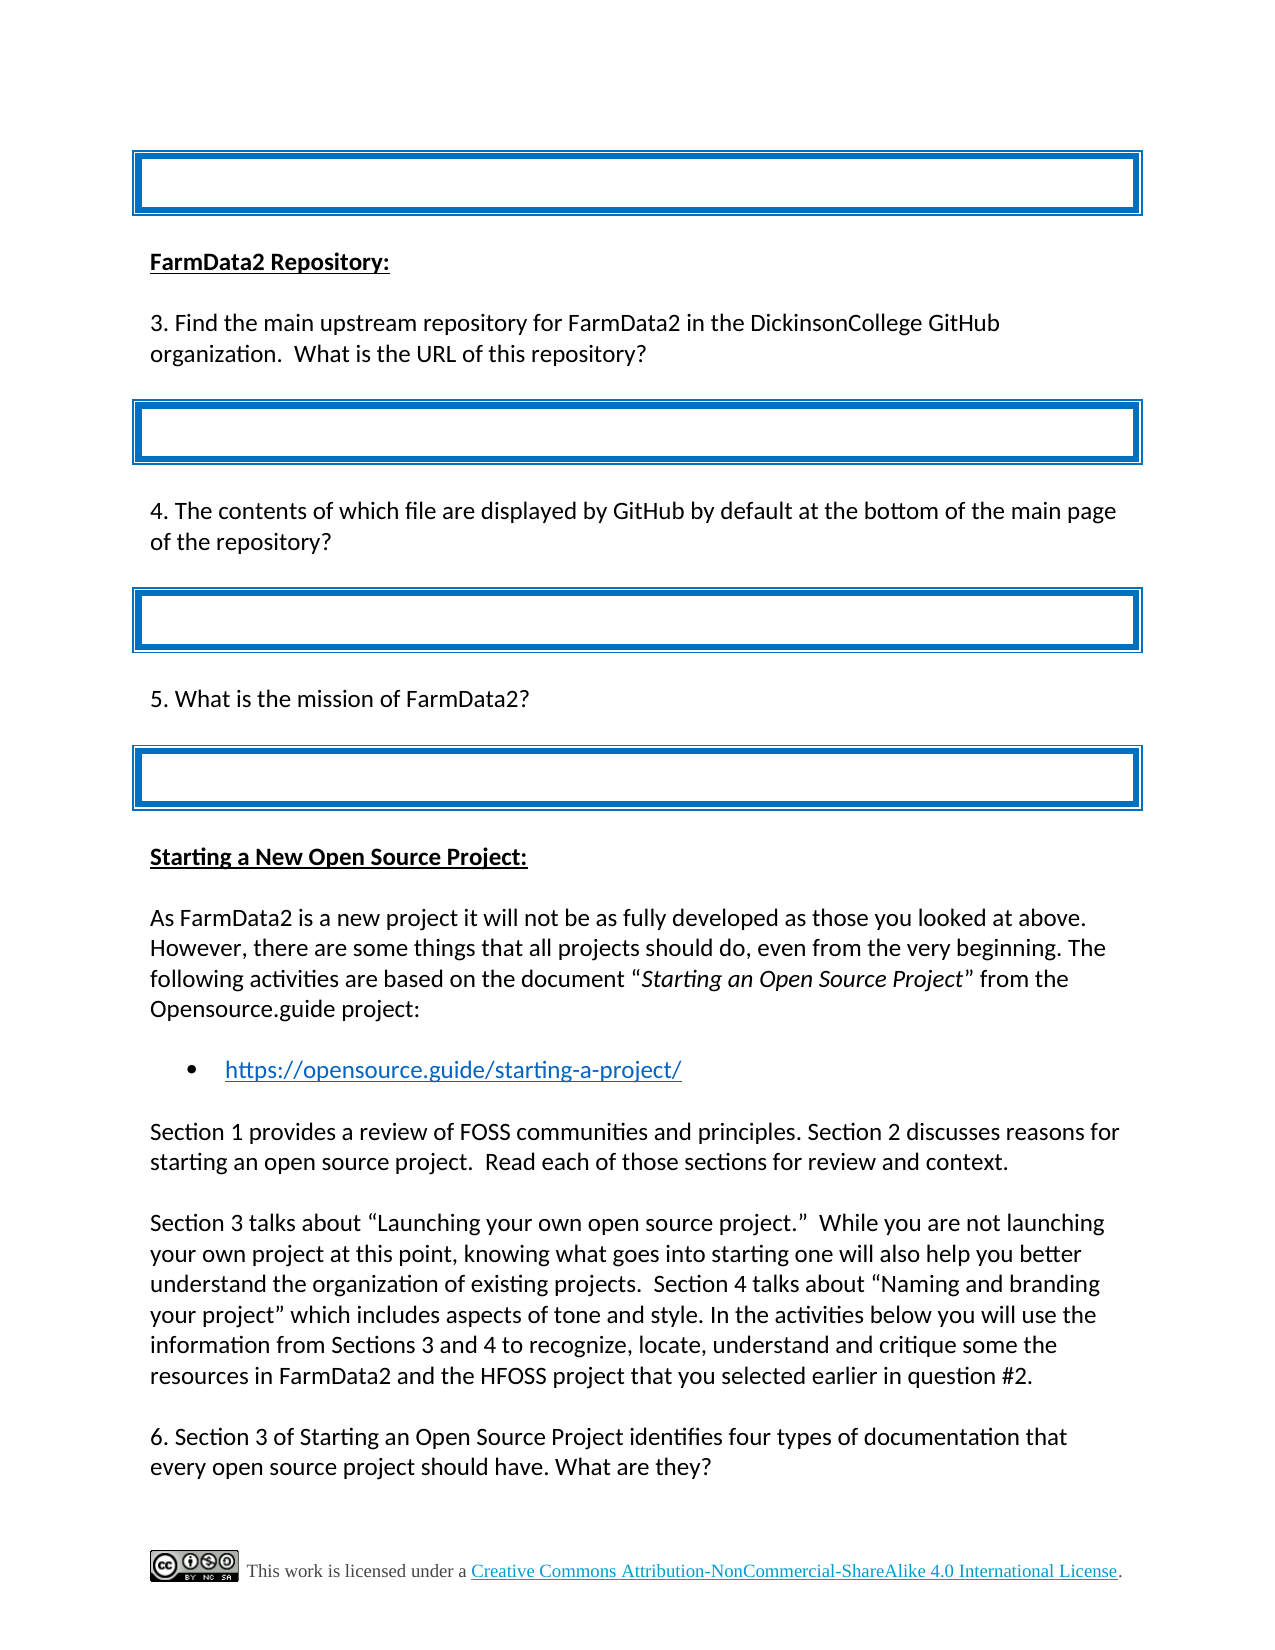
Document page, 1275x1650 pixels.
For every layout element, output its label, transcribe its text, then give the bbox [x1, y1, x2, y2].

text 5. What is the mission of FarmData2? [150, 683, 1125, 714]
text 3. Find the main upstream repository for FarmData2 in the DickinsonCollege GitHub organization. What is the URL of this repository? [150, 307, 1125, 368]
picture [764, 1568, 770, 1577]
picture [623, 1567, 629, 1575]
picture [150, 1550, 239, 1582]
picture [1060, 1565, 1064, 1575]
picture [869, 1568, 875, 1577]
picture [599, 1568, 605, 1577]
text 4. The contents of which file are displayed by GitHub by default at the bottom of the main page of the repository? [150, 496, 1125, 557]
picture [987, 1568, 993, 1577]
text Section 3 talks about “Launching your own open source project.” While you are not launching your own project at this point, knowing what goes into starting one will also help you better understand the organization of existing projects. Section 4 talks about “Naming and branding your project” which includes aspects of tone and style. In the activities below you will use the information from Sections 3 and 4 to recognize, locate, understand and critique some the resources in FarmData2 and the HFOSS project that you selected earlier in question #2. [150, 1207, 1125, 1390]
picture [483, 1568, 489, 1577]
text As FarmData2 is a new project it will not be as fully developed as those you looked at above. However, there are some things that all projects should do, even from the very beginning. The following activities are based on the document “Starting an Open Source Project” from the Opensource.guide project: [150, 902, 1125, 1024]
text FarmData2 Repository: [150, 246, 1125, 277]
list https://opensource.guide/starting-a-project/ [187, 1055, 1125, 1085]
picture [575, 1568, 581, 1577]
text Starting a New Open Source Project: [150, 841, 1125, 872]
picture [886, 1567, 892, 1575]
text Section 1 provides a review of FOSS communities and principles. Section 2 discusses reasons for starting an open source project. Read each of those sections for review and context. [150, 1116, 1125, 1177]
picture [641, 1566, 646, 1575]
text 6. Section 3 of Starting an Open Source Project identifies four types of documentation that every open source project should have. What are they? [150, 1421, 1125, 1482]
